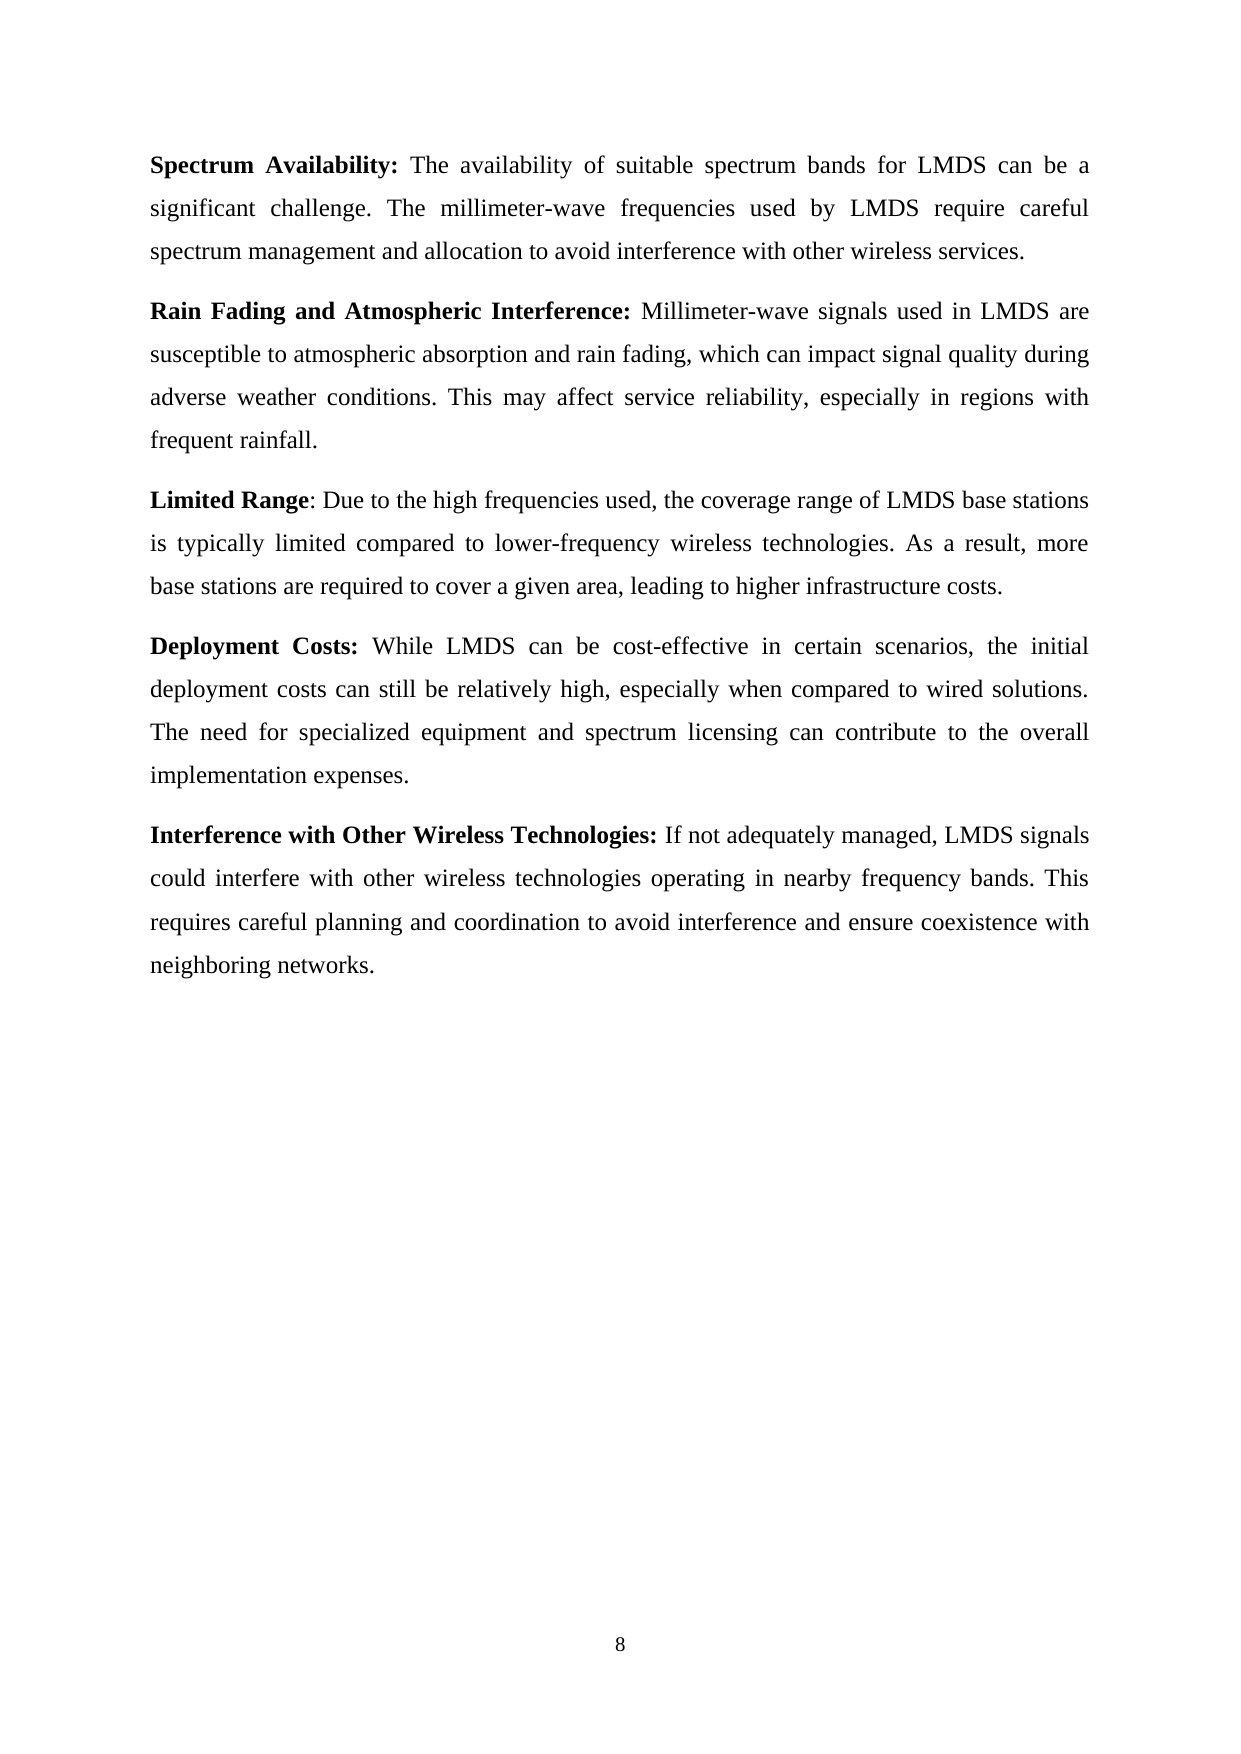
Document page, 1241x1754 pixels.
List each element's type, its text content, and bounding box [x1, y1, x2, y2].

text Limited Range: Due to the high frequencies used, the coverage range of LMDS base stations is typically limited compared to lower-frequency wireless technologies. As a result, more base stations are required to cover a given area, leading to higher infrastructure costs. [150, 485, 1090, 600]
text Spectrum Availability: The availability of suitable spectrum bands for LMDS can be a significant challenge. The millimeter-wave frequencies used by LMDS require careful spectrum management and allocation to avoid interference with other wireless services. [150, 150, 1090, 265]
text Deployment Costs: While LMDS can be cost-effective in certain scenarios, the initial deployment costs can still be relatively high, especially when compared to wired solutions. The need for specialized equipment and spectrum licensing can contribute to the overall implementation expenses. [150, 631, 1090, 789]
text Interference with Other Wireless Technologies: If not adequately managed, LMDS signals could interfere with other wireless technologies operating in nearby frequency bands. This requires careful planning and coordination to avoid interference and ensure coexistence with neighboring networks. [150, 820, 1090, 978]
text Rain Fading and Atmospheric Interference: Millimeter-wave signals used in LMDS are susceptible to atmospheric absorption and rain fading, which can impact signal quality during adverse weather conditions. This may affect service reliability, especially in regions with frequent rainfall. [150, 296, 1090, 454]
